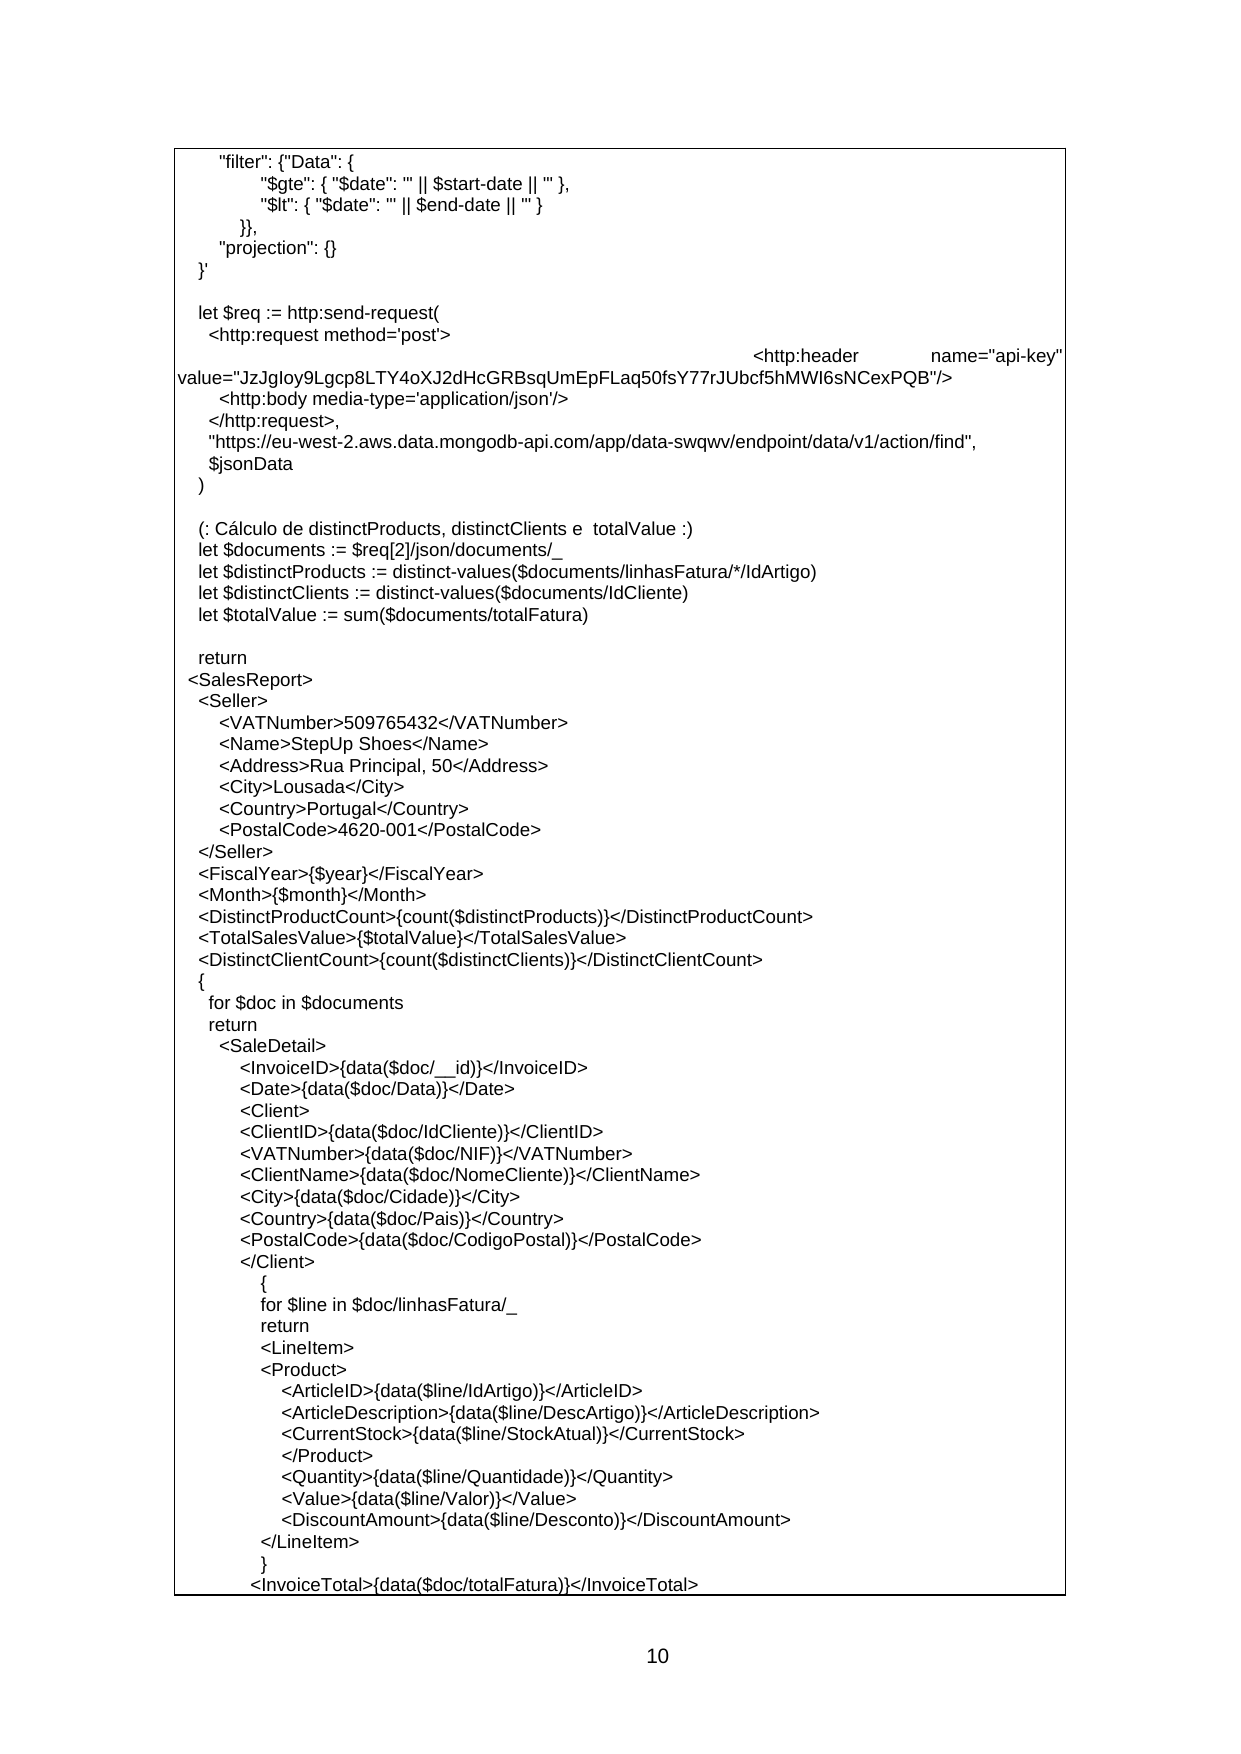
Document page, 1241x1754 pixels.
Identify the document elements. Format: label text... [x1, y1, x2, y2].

text for $line in $doc/linhasFatura/_ [177, 1294, 1063, 1315]
text <http:request method='post'> [177, 323, 1063, 345]
text <ArticleID>{data($line/IdArtigo)}</ArticleID> [177, 1380, 1063, 1401]
text return [177, 1315, 1063, 1337]
text for $doc in $documents [177, 992, 1063, 1013]
text </Product> [177, 1444, 1063, 1466]
text <SaleDetail> [177, 1035, 1063, 1056]
text ) [177, 474, 1063, 496]
text } [177, 1552, 1063, 1574]
text <PostalCode>4620-001</PostalCode> [177, 819, 1063, 841]
text "$lt": { "$date": "' || $end-date || '" } [177, 194, 1063, 216]
text $jsonData [177, 453, 1063, 474]
text let $req := http:send-request( [177, 302, 1063, 323]
text "https://eu-west-2.aws.data.mongodb-api.com/app/data-swqwv/endpoint/data/v1/action/find", [177, 431, 1063, 453]
text "$gte": { "$date": "' || $start-date || '" }, [177, 172, 1063, 194]
text return [177, 1013, 1063, 1035]
text }' [177, 259, 1063, 280]
text <DistinctProductCount>{count($distinctProducts)}</DistinctProductCount> [177, 906, 1063, 927]
text </Client> [177, 1251, 1063, 1272]
text <VATNumber>509765432</VATNumber> [177, 711, 1063, 733]
text <InvoiceTotal>{data($doc/totalFatura)}</InvoiceTotal> [177, 1574, 1063, 1594]
text <Seller> [177, 690, 1063, 711]
text <FiscalYear>{$year}</FiscalYear> [177, 862, 1063, 884]
text <City>{data($doc/Cidade)}</City> [177, 1186, 1063, 1207]
text <Client> [177, 1099, 1063, 1121]
text let $distinctClients := distinct-values($documents/IdCliente) [177, 582, 1063, 604]
text <Value>{data($line/Valor)}</Value> [177, 1488, 1063, 1509]
text <CurrentStock>{data($line/StockAtual)}</CurrentStock> [177, 1423, 1063, 1444]
text <ClientID>{data($doc/IdCliente)}</ClientID> [177, 1121, 1063, 1143]
text <Product> [177, 1358, 1063, 1380]
text <http:body media-type='application/json'/> [177, 388, 1063, 409]
text <Quantity>{data($line/Quantidade)}</Quantity> [177, 1466, 1063, 1488]
text "projection": {} [177, 237, 1063, 259]
text <ClientName>{data($doc/NomeCliente)}</ClientName> [177, 1164, 1063, 1186]
text <TotalSalesValue>{$totalValue}</TotalSalesValue> [177, 927, 1063, 949]
text </http:request>, [177, 409, 1063, 431]
text { [177, 970, 1063, 992]
text <LineItem> [177, 1337, 1063, 1358]
text <VATNumber>{data($doc/NIF)}</VATNumber> [177, 1143, 1063, 1164]
text </Seller> [177, 841, 1063, 862]
text { [177, 1272, 1063, 1294]
text let $documents := $req[2]/json/documents/_ [177, 539, 1063, 561]
text <Name>StepUp Shoes</Name> [177, 733, 1063, 754]
text <ArticleDescription>{data($line/DescArtigo)}</ArticleDescription> [177, 1401, 1063, 1423]
text <PostalCode>{data($doc/CodigoPostal)}</PostalCode> [177, 1229, 1063, 1251]
text <SalesReport> [177, 668, 1063, 690]
text <Date>{data($doc/Data)}</Date> [177, 1078, 1063, 1099]
text "filter": {"Data": { [175, 149, 1065, 172]
text </LineItem> [177, 1531, 1063, 1552]
text <http:header name="api-key" value="JzJgIoy9Lgcp8LTY4oXJ2dHcGRBsqUmEpFLaq50fsY77rJUbcf5hMWI6sNCexPQB"/> [177, 345, 1063, 388]
text <DistinctClientCount>{count($distinctClients)}</DistinctClientCount> [177, 949, 1063, 970]
text <InvoiceID>{data($doc/__id)}</InvoiceID> [177, 1056, 1063, 1078]
text let $distinctProducts := distinct-values($documents/linhasFatura/*/IdArtigo) [177, 561, 1063, 582]
text <Country>Portugal</Country> [177, 798, 1063, 819]
text <Month>{$month}</Month> [177, 884, 1063, 906]
text <Country>{data($doc/Pais)}</Country> [177, 1207, 1063, 1229]
text <DiscountAmount>{data($line/Desconto)}</DiscountAmount> [177, 1509, 1063, 1531]
text <Address>Rua Principal, 50</Address> [177, 754, 1063, 776]
text return [177, 647, 1063, 668]
text (: Cálculo de distinctProducts, distinctClients e totalValue :) [177, 517, 1063, 539]
text let $totalValue := sum($documents/totalFatura) [177, 604, 1063, 625]
text }}, [177, 216, 1063, 237]
text <City>Lousada</City> [177, 776, 1063, 798]
